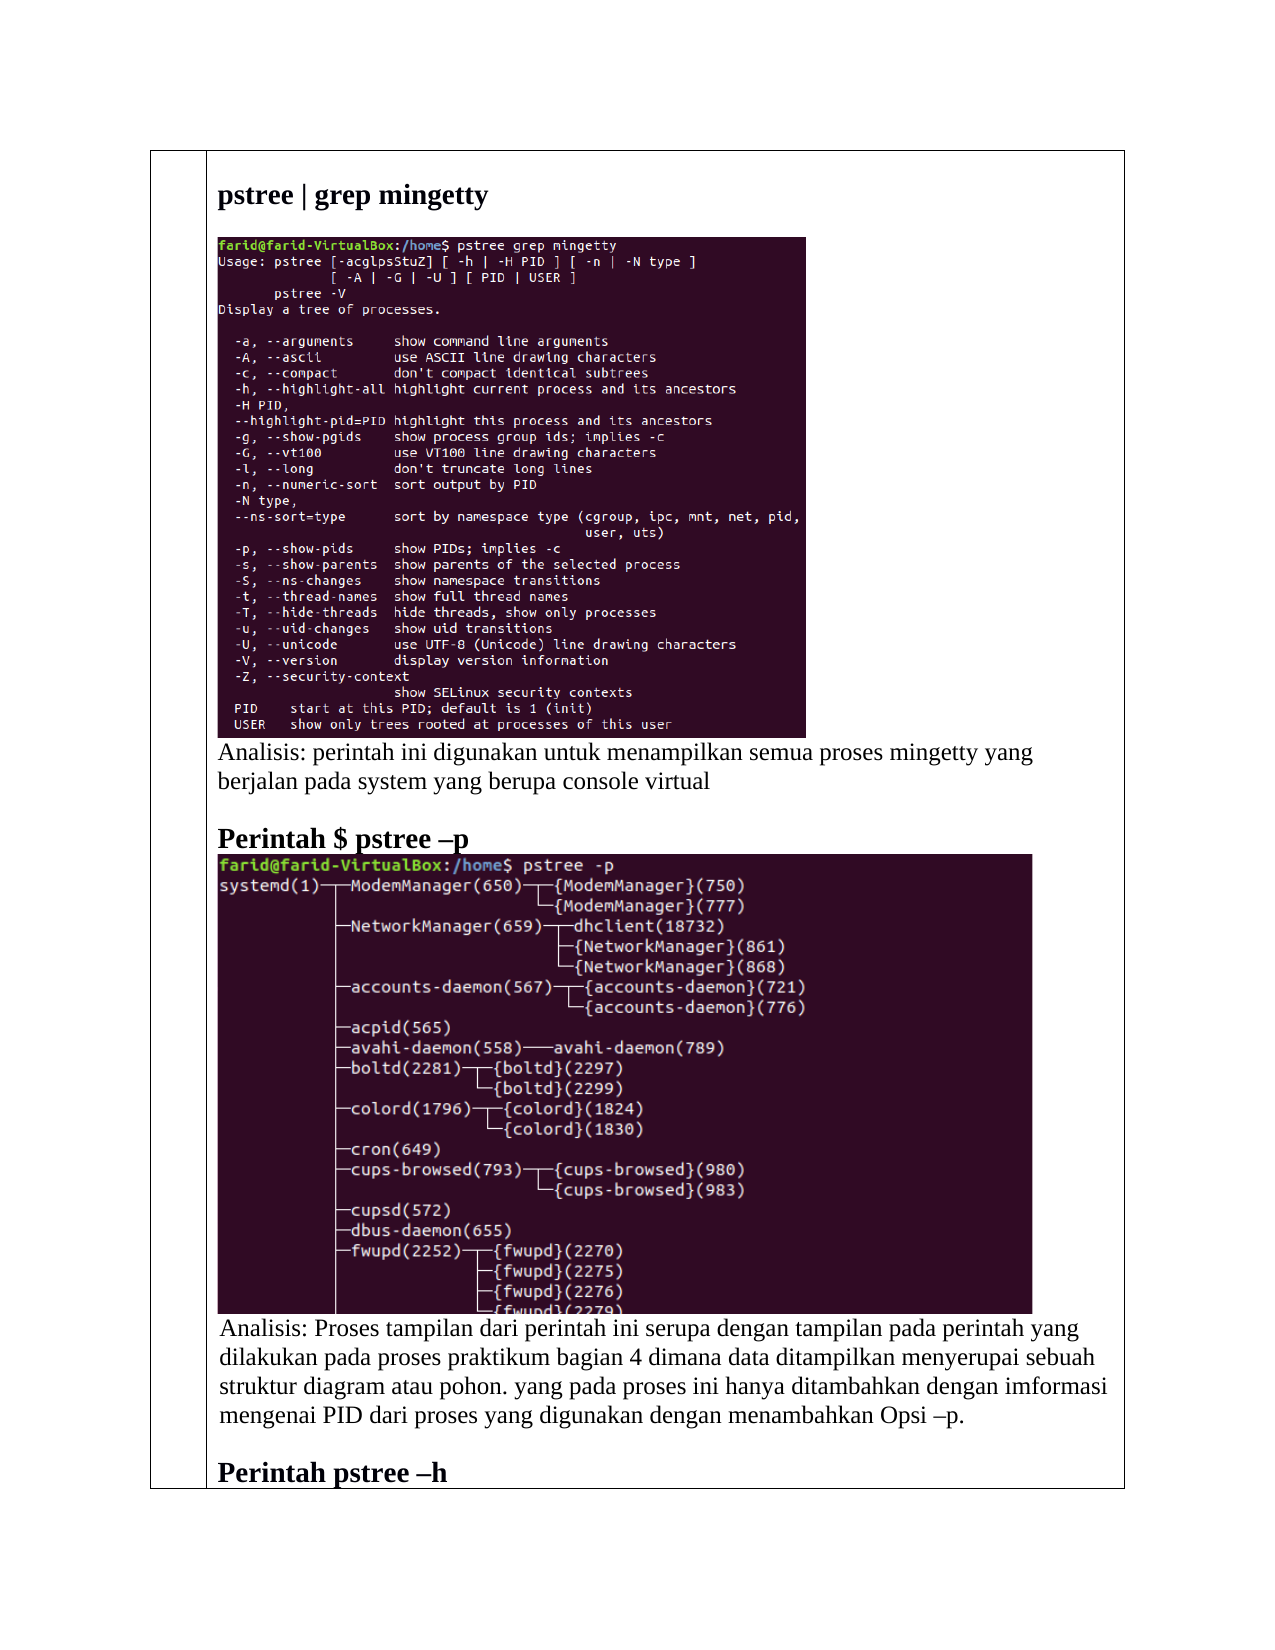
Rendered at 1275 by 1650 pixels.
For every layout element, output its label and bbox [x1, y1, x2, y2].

picture [217, 854, 1033, 1314]
table_cell [151, 151, 206, 1488]
table_cell [207, 151, 1124, 1488]
picture [217, 237, 806, 738]
